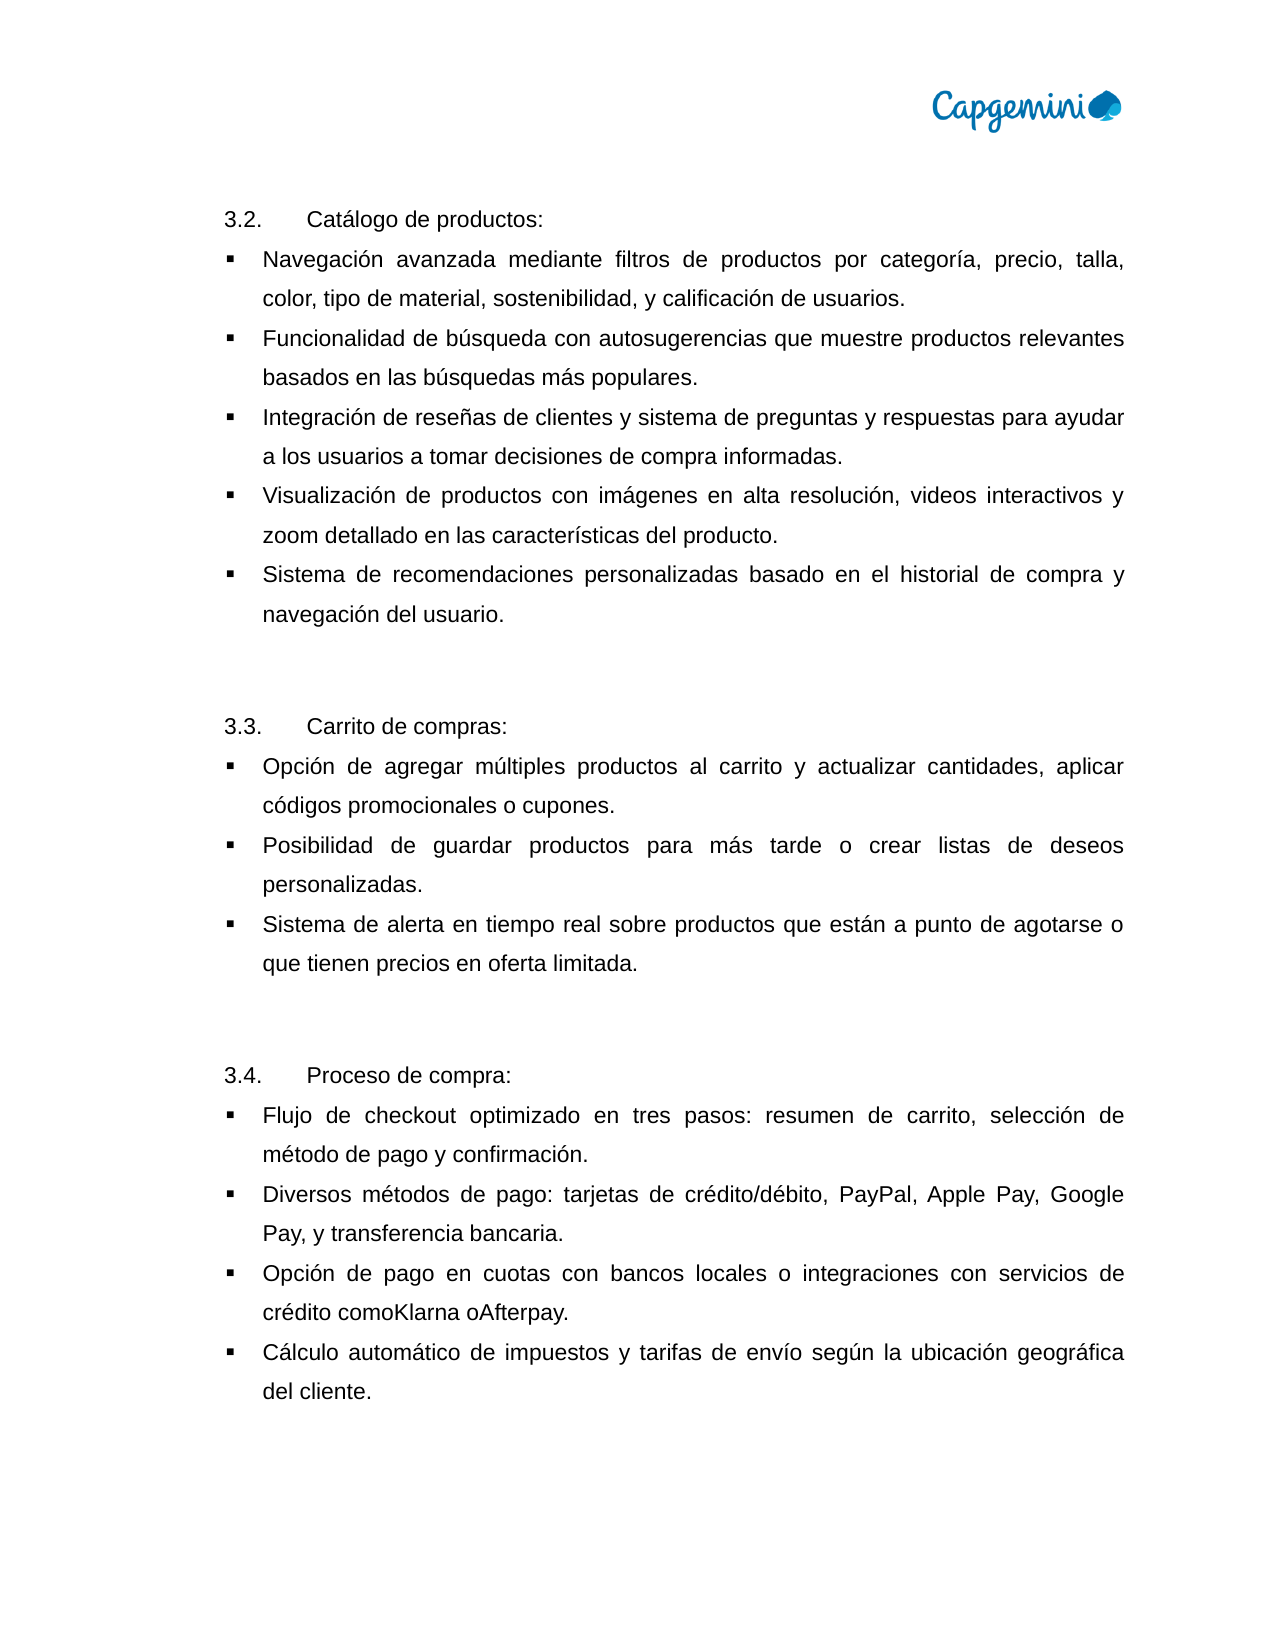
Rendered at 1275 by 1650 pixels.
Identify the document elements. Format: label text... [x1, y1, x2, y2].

list Cálculo automático de impuestos y tarifas de envío según la ubicación geográfica del cliente. [225, 1339, 1125, 1404]
list Opción de agregar múltiples productos al carrito y actualizar cantidades, aplicar códigos promocionales o cupones. [225, 753, 1125, 818]
list Posibilidad de guardar productos para más tarde o crear listas de deseos personalizadas. [225, 832, 1125, 897]
list Diversos métodos de pago: tarjetas de crédito/débito, PayPal, Apple Pay, Google Pay, y transferencia bancaria. [225, 1181, 1125, 1247]
list Flujo de checkout optimizado en tres pasos: resumen de carrito, selección de método de pago y confirmación. [225, 1102, 1125, 1168]
list Proceso de compra: [224, 1062, 1125, 1089]
list Navegación avanzada mediante filtros de productos por categoría, precio, talla, color, tipo de material, sostenibilidad, y calificación de usuarios. [225, 246, 1125, 311]
list Sistema de alerta en tiempo real sobre productos que están a punto de agotarse o que tienen precios en oferta limitada. [225, 911, 1125, 976]
list Integración de reseñas de clientes y sistema de preguntas y respuestas para ayudar a los usuarios a tomar decisiones de compra informadas. [225, 403, 1125, 469]
list Catálogo de productos: [224, 206, 1125, 232]
list Sistema de recomendaciones personalizadas basado en el historial de compra y navegación del usuario. [225, 561, 1125, 627]
list Funcionalidad de búsqueda con autosugerencias que muestre productos relevantes basados en las búsquedas más populares. [225, 324, 1125, 390]
list Visualización de productos con imágenes en alta resolución, videos interactivos y zoom detallado en las características del producto. [225, 482, 1125, 548]
list Opción de pago en cuotas con bancos locales o integraciones con servicios de crédito comoKlarna oAfterpay. [225, 1260, 1125, 1326]
picture [924, 75, 1125, 137]
list Carrito de compras: [224, 713, 1125, 739]
